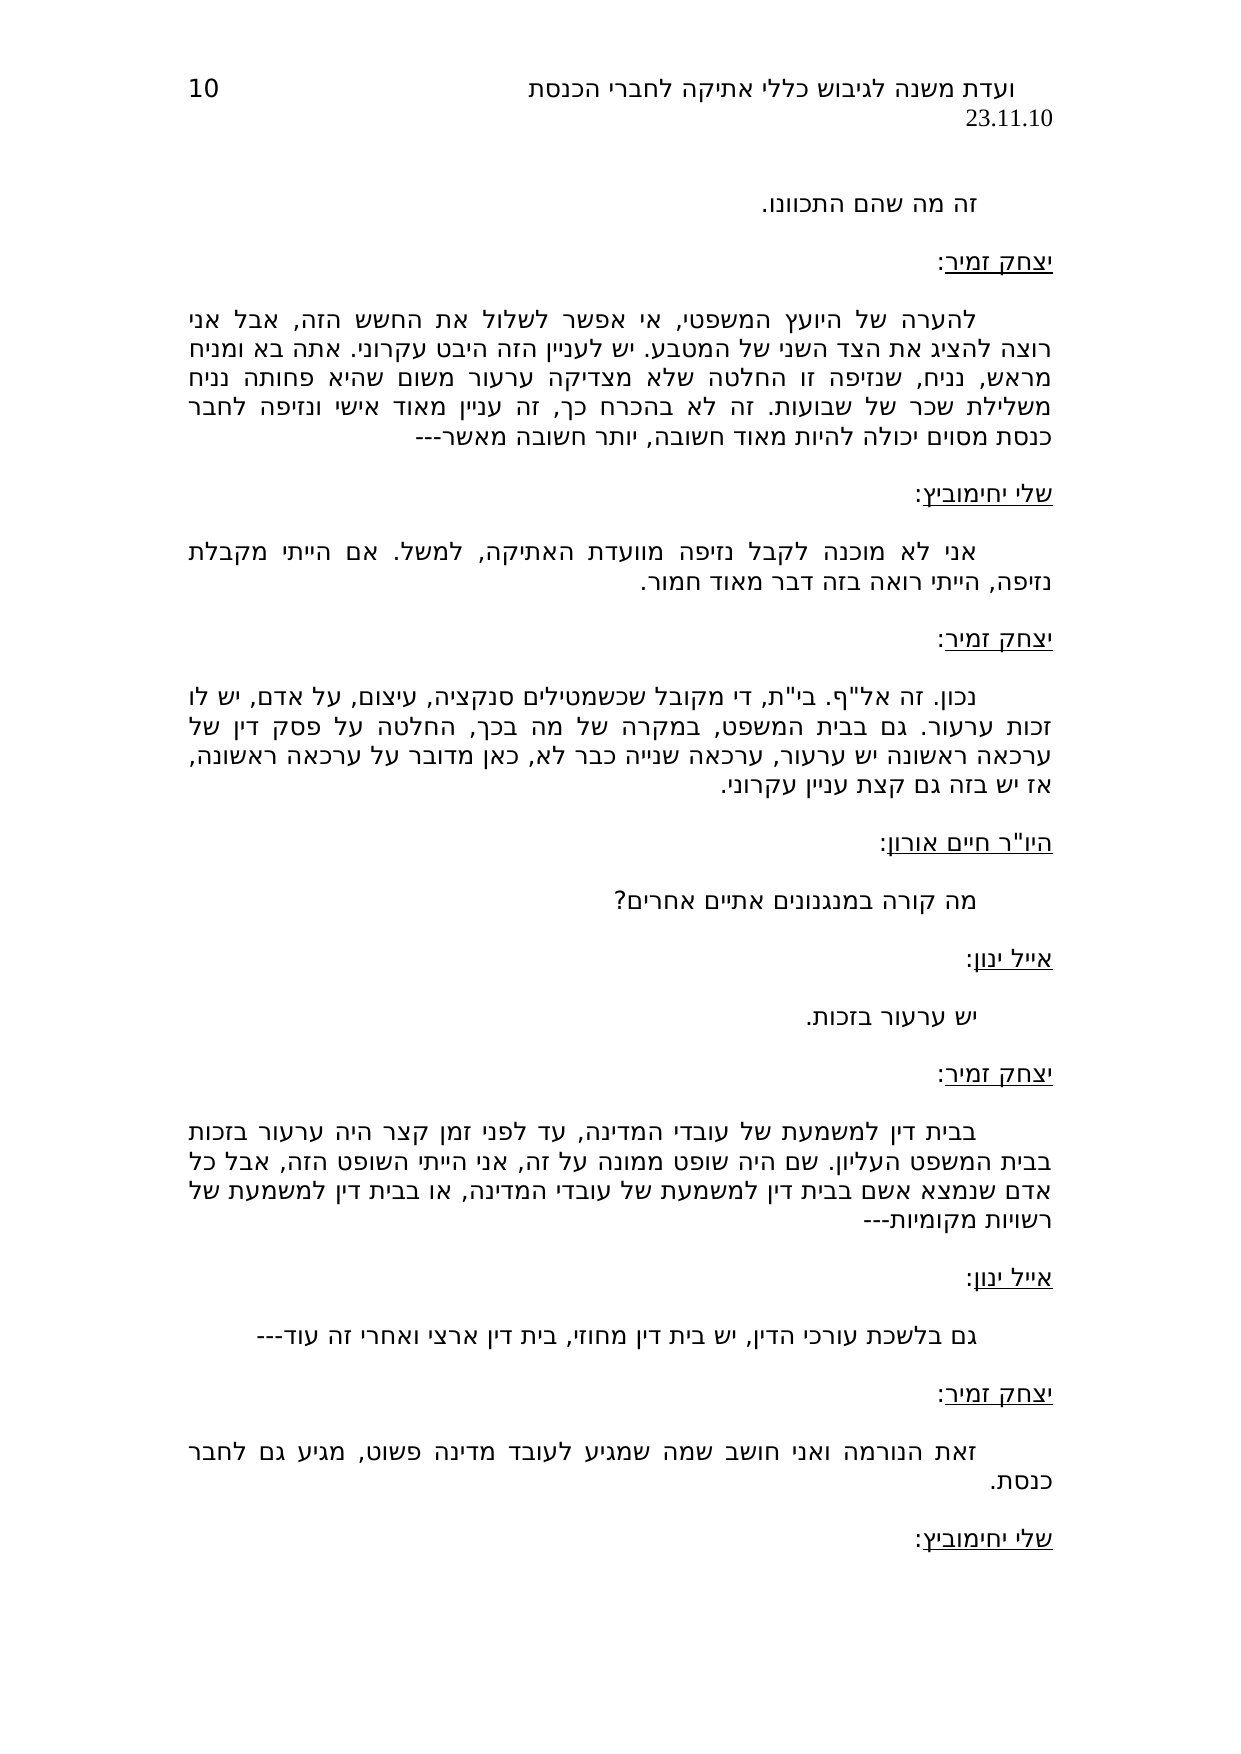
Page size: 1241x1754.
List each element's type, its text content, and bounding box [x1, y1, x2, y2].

text יצחק זמיר: [187, 1379, 1053, 1408]
text זאת הנורמה ואני חושב שמה שמגיע לעובד מדינה פשוט, מגיע גם לחבר כנסת. [187, 1437, 1053, 1495]
text היו"ר חיים אורון: [187, 828, 1053, 857]
text יצחק זמיר: [187, 247, 1053, 276]
text מה קורה במנגנונים אתיים אחרים? [187, 886, 1053, 915]
text יצחק זמיר: [187, 624, 1053, 654]
text שלי יחימוביץ: [187, 479, 1053, 509]
text אייל ינון: [187, 944, 1053, 973]
text להערה של היועץ המשפטי, אי אפשר לשלול את החשש הזה, אבל אני רוצה להציג את הצד השני של המטבע. יש לעניין הזה היבט עקרוני. אתה בא ומניח מראש, נניח, שנזיפה זו החלטה שלא מצדיקה ערעור משום שהיא פחותה נניח משלילת שכר של שבועות. זה לא בהכרח כך, זה עניין מאוד אישי ונזיפה לחבר כנסת מסוים יכולה להיות מאוד חשובה, יותר חשובה מאשר--- [187, 305, 1053, 451]
text גם בלשכת עורכי הדין, יש בית דין מחוזי, בית דין ארצי ואחרי זה עוד--- [187, 1321, 1053, 1350]
text יש ערעור בזכות. [187, 1002, 1053, 1031]
text בבית דין למשמעת של עובדי המדינה, עד לפני זמן קצר היה ערעור בזכות בבית המשפט העליון. שם היה שופט ממונה על זה, אני הייתי השופט הזה, אבל כל אדם שנמצא אשם בבית דין למשמעת של עובדי המדינה, או בבית דין למשמעת של רשויות מקומיות--- [187, 1117, 1053, 1234]
text נכון. זה אל"ף. בי"ת, די מקובל שכשמטילים סנקציה, עיצום, על אדם, יש לו זכות ערעור. גם בבית המשפט, במקרה של מה בכך, החלטה על פסק דין של ערכאה ראשונה יש ערעור, ערכאה שנייה כבר לא, כאן מדובר על ערכאה ראשונה, אז יש בזה גם קצת עניין עקרוני. [187, 682, 1053, 799]
text יצחק זמיר: [187, 1059, 1053, 1089]
text אני לא מוכנה לקבל נזיפה מוועדת האתיקה, למשל. אם הייתי מקבלת נזיפה, הייתי רואה בזה דבר מאוד חמור. [187, 537, 1053, 596]
text אייל ינון: [187, 1263, 1053, 1292]
text זה מה שהם התכוונו. [187, 189, 1053, 218]
text שלי יחימוביץ: [187, 1524, 1053, 1553]
